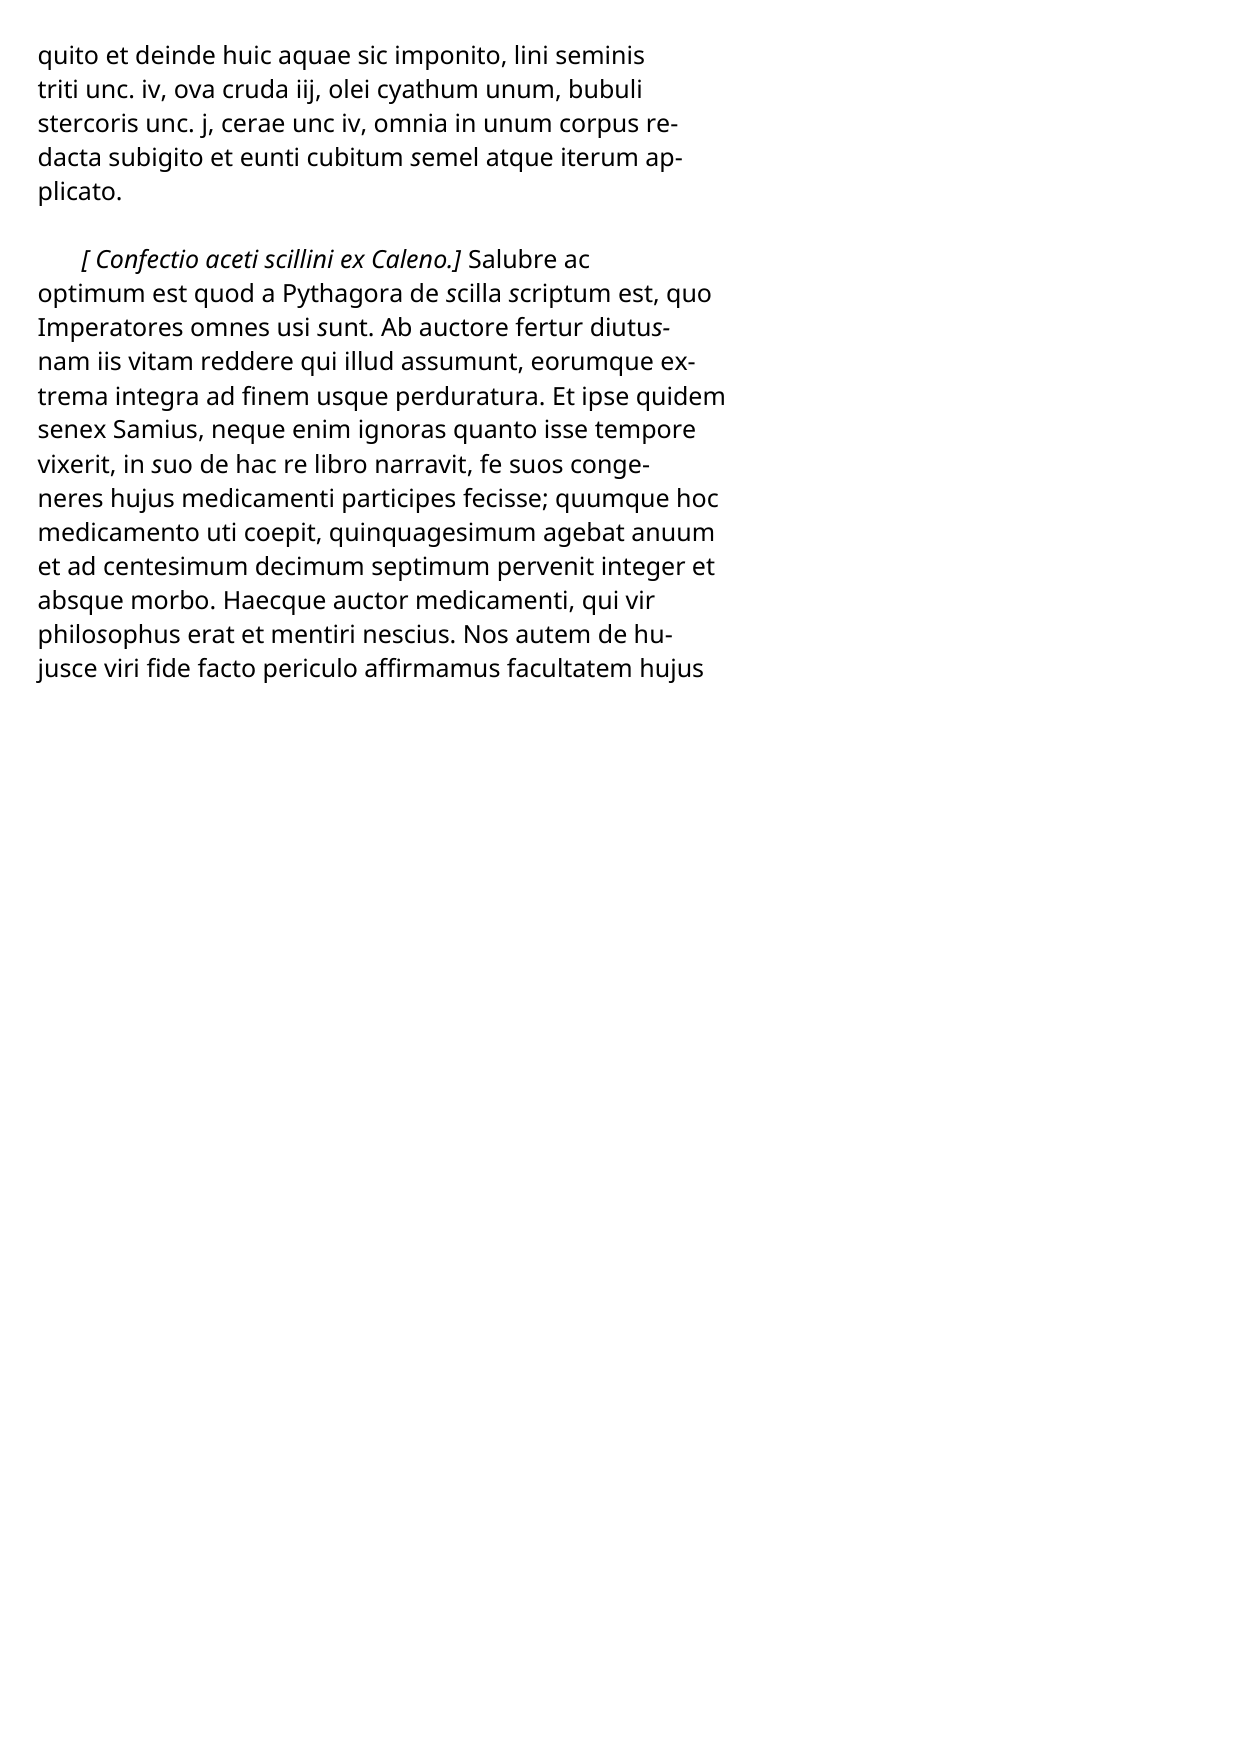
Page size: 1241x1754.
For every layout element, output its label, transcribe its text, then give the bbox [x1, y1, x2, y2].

text [ Confectio aceti scillini ex Caleno.] Salubre ac optimum est quod a Pythagora de scilla scriptum est, quo Imperatores omnes usi sunt. Ab auctore fertur diutus- nam iis vitam reddere qui illud assumunt, eorumque ex- trema integra ad finem usque perduratura. Et ipse quidem senex Samius, neque enim ignoras quanto isse tempore vixerit, in suo de hac re libro narravit, fe suos conge- neres hujus medicamenti participes fecisse; quumque hoc medicamento uti coepit, quinquagesimum agebat anuum et ad centesimum decimum septimum pervenit integer et absque morbo. Haecque auctor medicamenti, qui vir philosophus erat et mentiri nescius. Nos autem de hu- jusce viri fide facto periculo affirmamus facultatem hujus [37, 242, 1203, 685]
text quito et deinde huic aquae sic imponito, lini seminis triti unc. iv, ova cruda iij, olei cyathum unum, bubuli stercoris unc. j, cerae unc iv, omnia in unum corpus re- dacta subigito et eunti cubitum semel atque iterum ap- plicato. [37, 37, 1203, 208]
